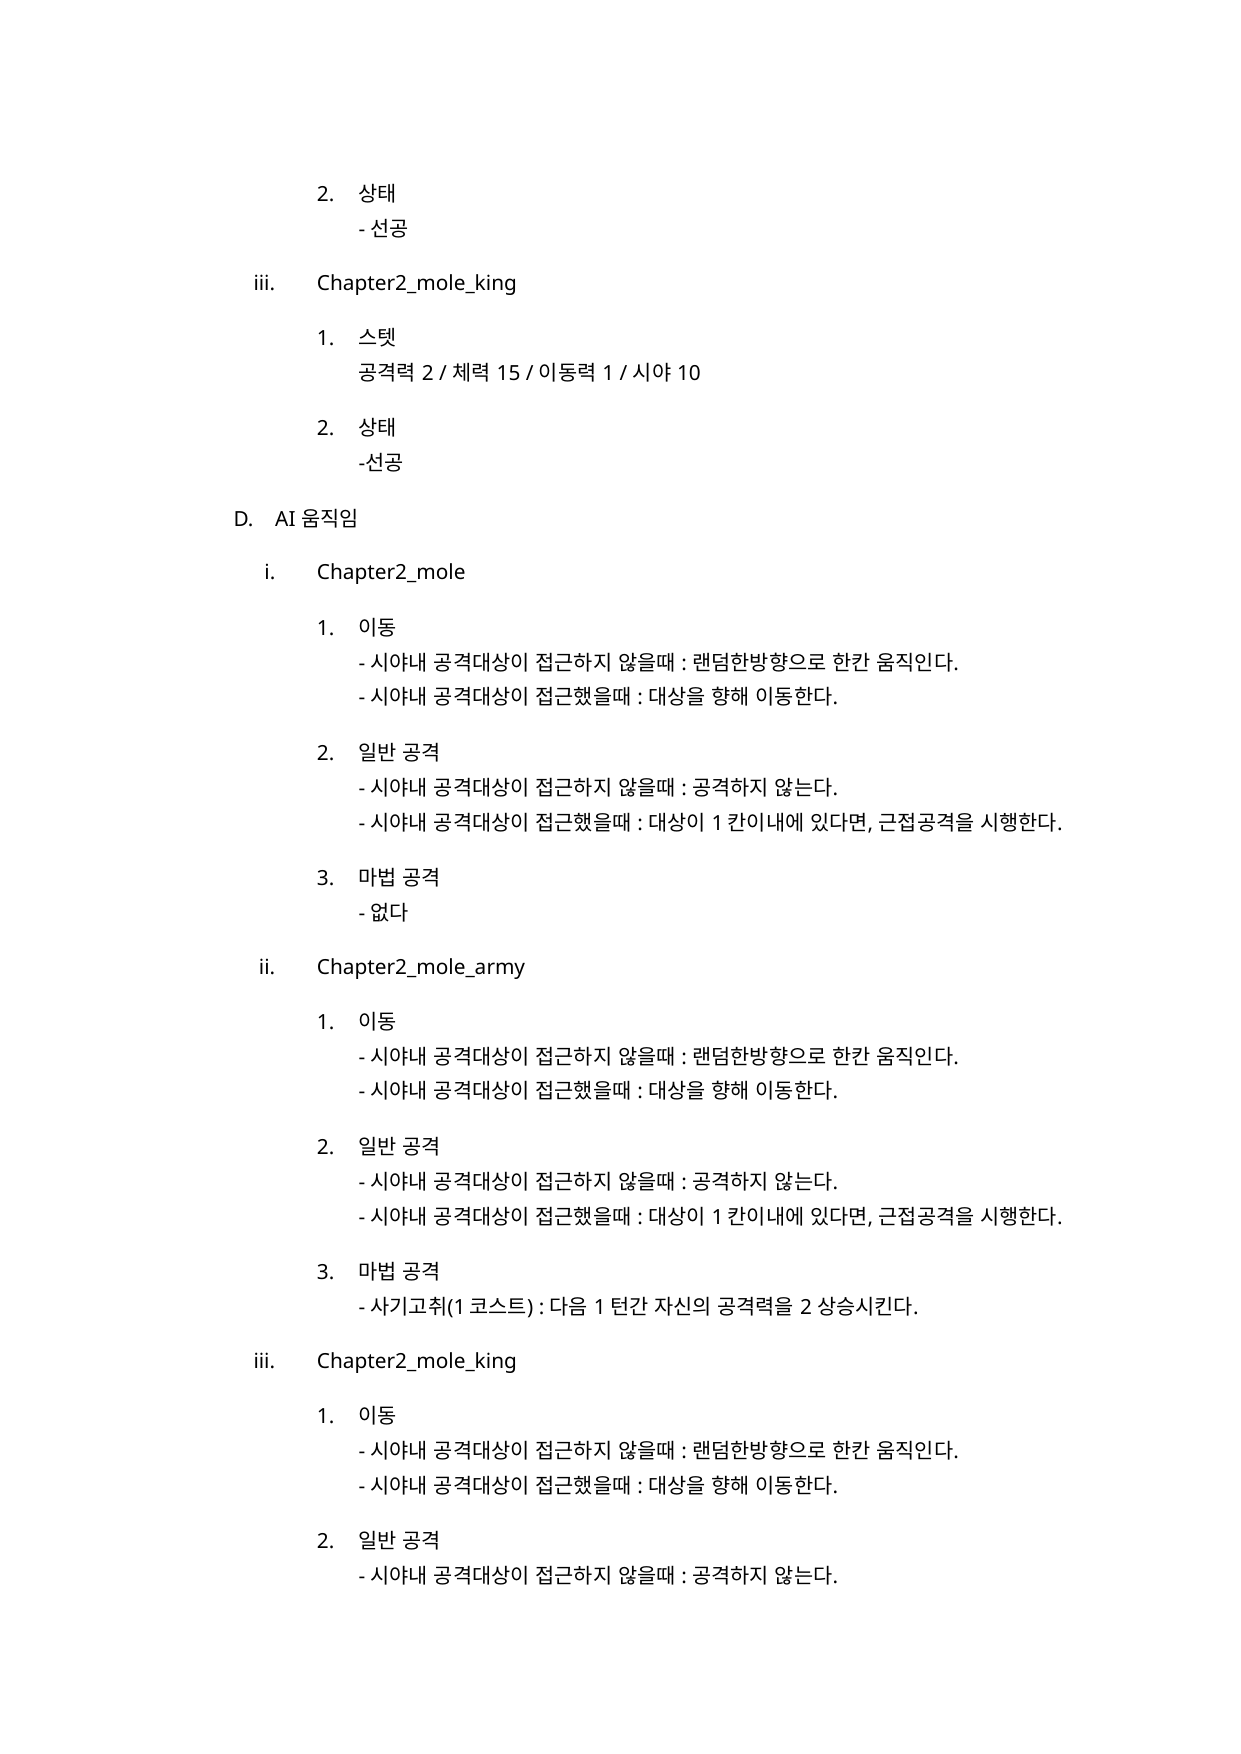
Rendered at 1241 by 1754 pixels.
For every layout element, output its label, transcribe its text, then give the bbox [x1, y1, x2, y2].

list 상태 -선공 [317, 411, 1090, 477]
list AI 움직임 [233, 502, 1090, 532]
list 마법 공격 - 사기고취(1코스트) : 다음 1턴간 자신의 공격력을 2 상승시킨다. [317, 1256, 1090, 1321]
list 이동 - 시야내 공격대상이 접근하지 않을때 : 랜덤한방향으로 한칸 움직인다. - 시야내 공격대상이 접근했을때 : 대상을 향해 이동한다. [317, 1399, 1090, 1499]
list 스텟 공격력 2 / 체력 15 / 이동력 1 / 시야 10 [317, 321, 1090, 386]
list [317, 1525, 1090, 1590]
list Chapter2_mole_king [275, 268, 1090, 296]
list Chapter2_mole_army [275, 952, 1090, 980]
list Chapter2_mole [275, 557, 1090, 586]
list 이동 - 시야내 공격대상이 접근하지 않을때 : 랜덤한방향으로 한칸 움직인다. - 시야내 공격대상이 접근했을때 : 대상을 향해 이동한다. [317, 611, 1090, 711]
list Chapter2_mole_king [275, 1346, 1090, 1374]
list 일반 공격 - 시야내 공격대상이 접근하지 않을때 : 공격하지 않는다. - 시야내 공격대상이 접근했을때 : 대상이 1칸이내에 있다면, 근접공격을 시행한다. [317, 1130, 1090, 1230]
list 마법 공격 - 없다 [317, 861, 1090, 926]
list 상태 - 선공 [317, 177, 1090, 242]
list 이동 - 시야내 공격대상이 접근하지 않을때 : 랜덤한방향으로 한칸 움직인다. - 시야내 공격대상이 접근했을때 : 대상을 향해 이동한다. [317, 1005, 1090, 1105]
list 일반 공격 - 시야내 공격대상이 접근하지 않을때 : 공격하지 않는다. - 시야내 공격대상이 접근했을때 : 대상이 1칸이내에 있다면, 근접공격을 시행한다. [317, 736, 1090, 836]
